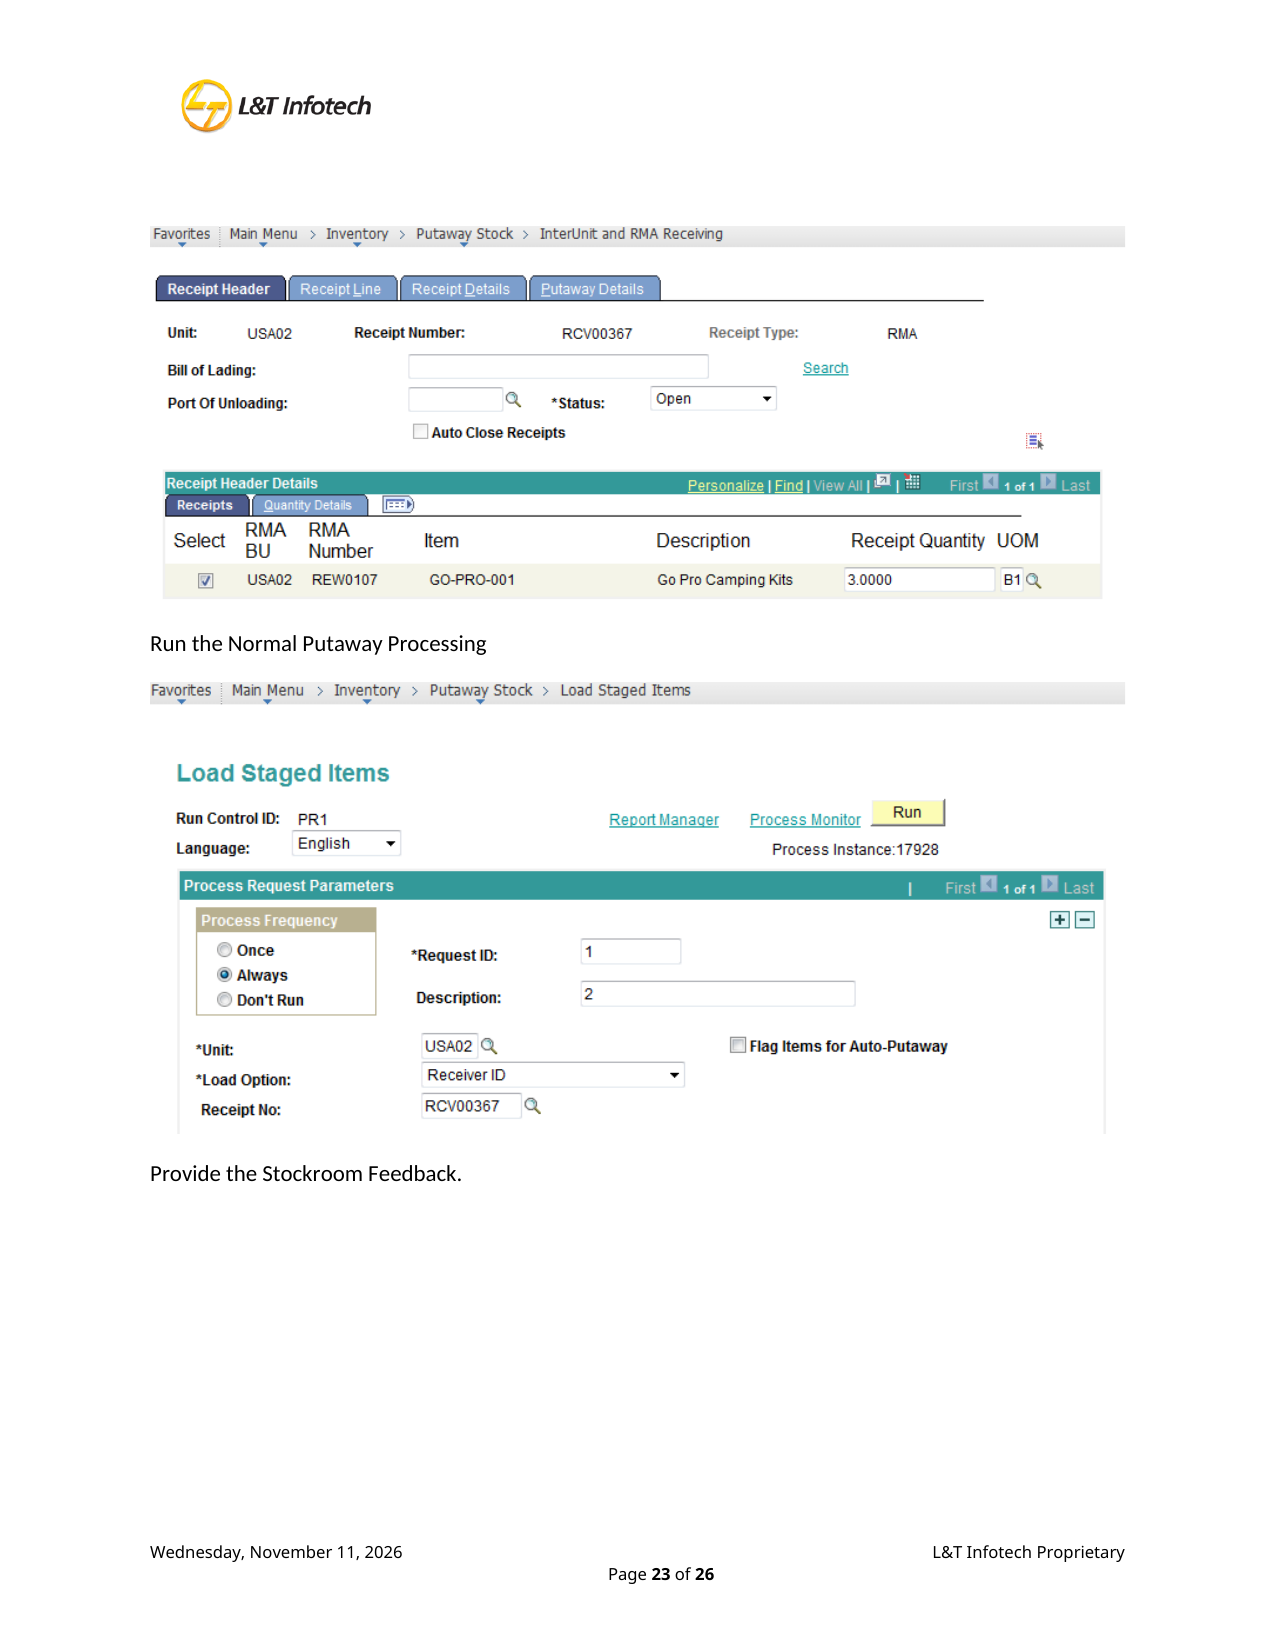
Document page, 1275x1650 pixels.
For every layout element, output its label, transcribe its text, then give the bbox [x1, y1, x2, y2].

text Run the Normal Putaway Processing [150, 629, 1172, 658]
text Provide the Stockroom Feedback. [150, 1159, 1172, 1187]
picture [150, 682, 1125, 1134]
picture [177, 75, 377, 137]
picture [150, 226, 1125, 605]
